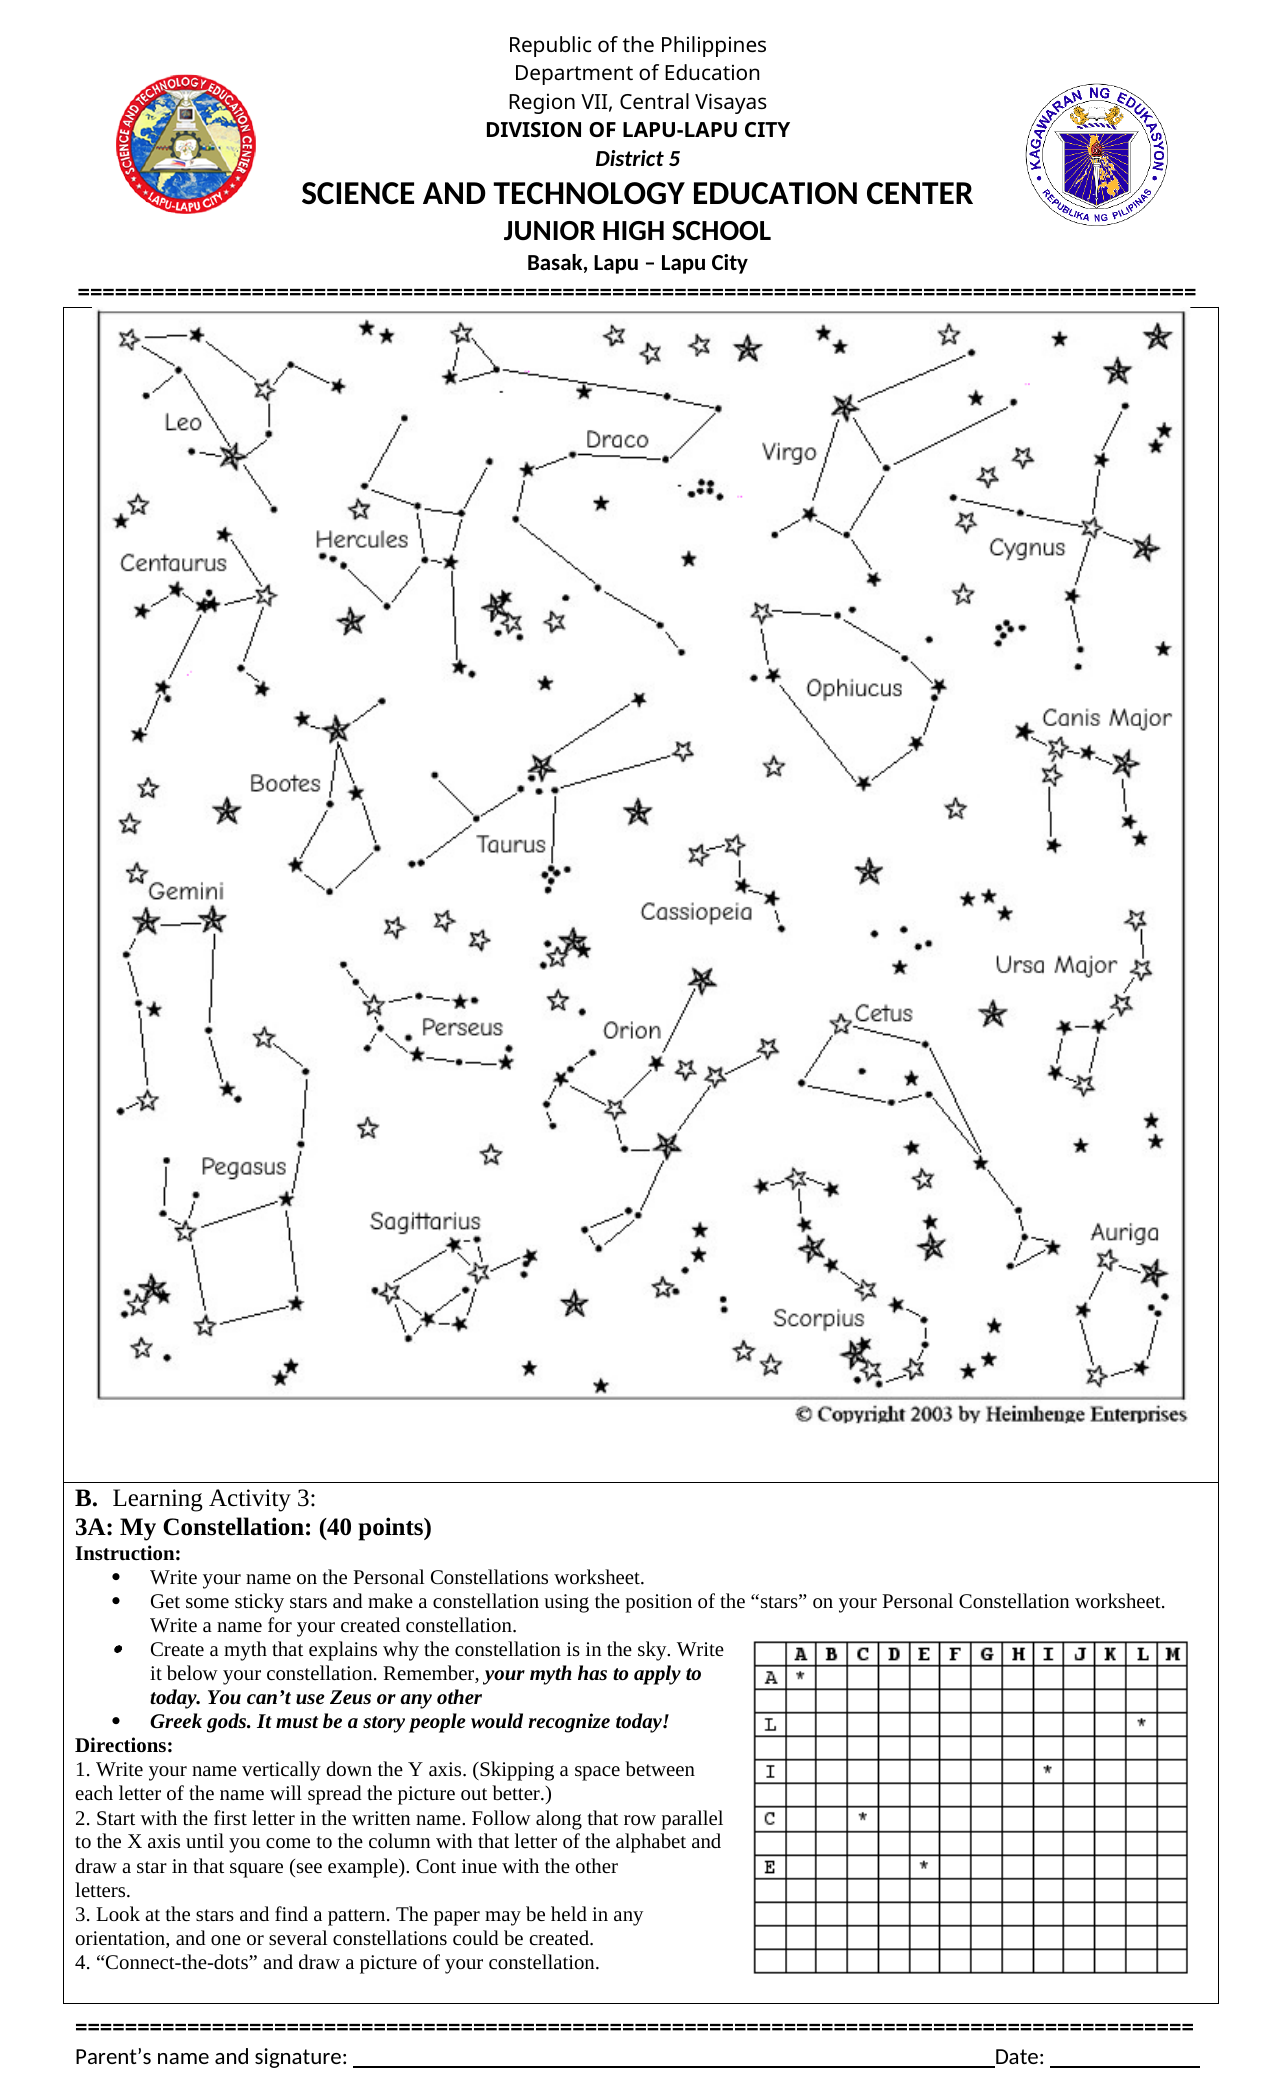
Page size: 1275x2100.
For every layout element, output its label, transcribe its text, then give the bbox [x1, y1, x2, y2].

picture [1021, 79, 1172, 230]
picture [92, 307, 1191, 1425]
table_cell Learning Activity 2: 2A: Constellations (20 points) Objective: Identify the different constellations. Direction: Read the following instruction [64, 308, 1218, 1482]
picture [109, 67, 260, 220]
